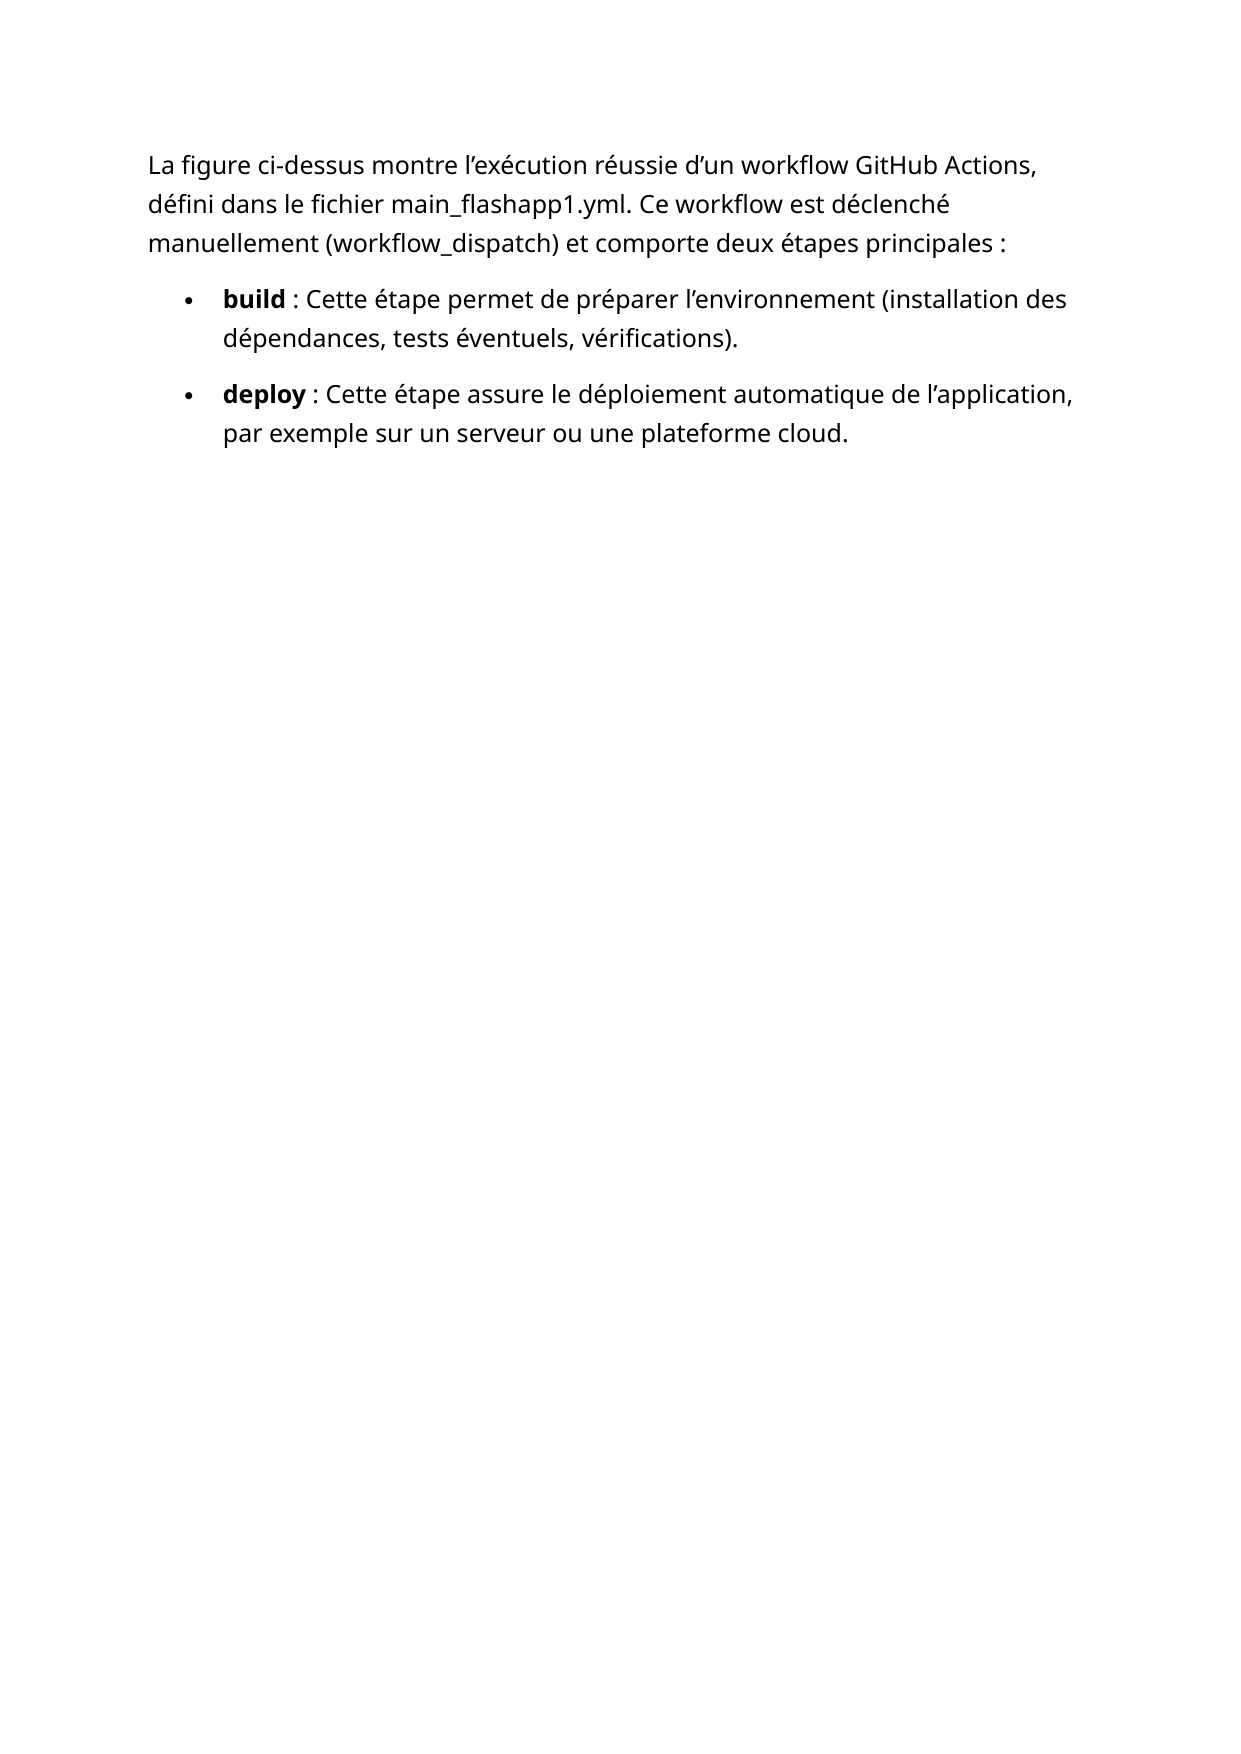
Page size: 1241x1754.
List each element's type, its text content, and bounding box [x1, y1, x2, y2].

text La figure ci-dessus montre l’exécution réussie d’un workflow GitHub Actions, défini dans le fichier main_flashapp1.yml. Ce workflow est déclenché manuellement (workflow_dispatch) et comporte deux étapes principales : [148, 148, 1093, 260]
list deploy : Cette étape assure le déploiement automatique de l’application, par exemple sur un serveur ou une plateforme cloud. [185, 377, 1093, 450]
list build : Cette étape permet de préparer l’environnement (installation des dépendances, tests éventuels, vérifications). [185, 282, 1093, 355]
